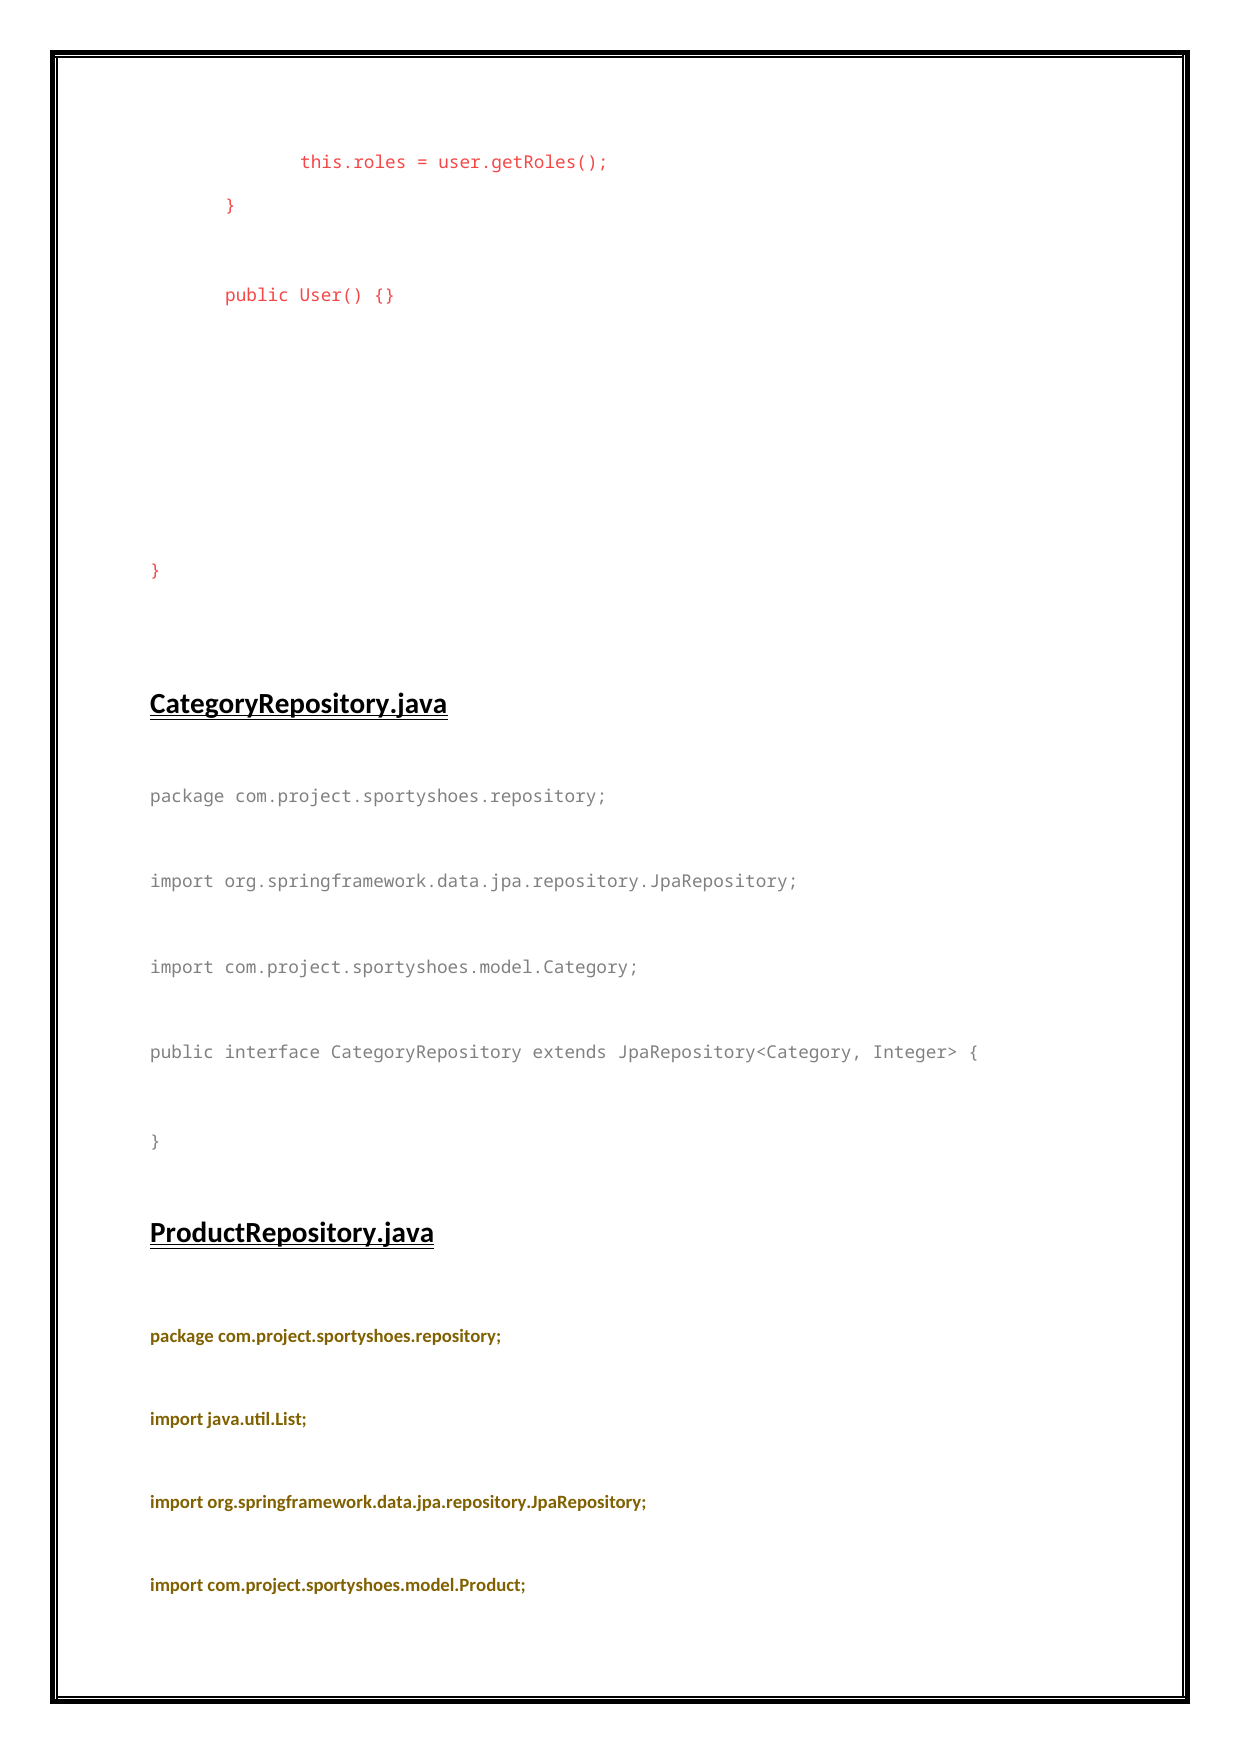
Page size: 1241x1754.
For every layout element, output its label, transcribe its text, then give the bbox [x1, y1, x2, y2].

text import java.util.List; [150, 1407, 1090, 1430]
text ProductRepository.java [150, 1214, 1090, 1250]
text } [150, 1129, 1090, 1153]
text public User() {} [150, 282, 1090, 306]
text import com.project.sportyshoes.model.Category; [150, 954, 1090, 978]
text CategoryRepository.java [150, 686, 1090, 721]
text } [150, 557, 1090, 582]
text import org.springframework.data.jpa.repository.JpaRepository; [150, 1490, 1090, 1513]
text public interface CategoryRepository extends JpaRepository<Category, Integer> { [150, 1040, 1090, 1064]
text import com.project.sportyshoes.model.Product; [150, 1573, 1090, 1596]
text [150, 1324, 1090, 1347]
text import org.springframework.data.jpa.repository.JpaRepository; [150, 869, 1090, 893]
text } [150, 193, 1090, 217]
text package com.project.sportyshoes.repository; [150, 783, 1090, 808]
text this.roles = user.getRoles(); [150, 150, 1090, 174]
